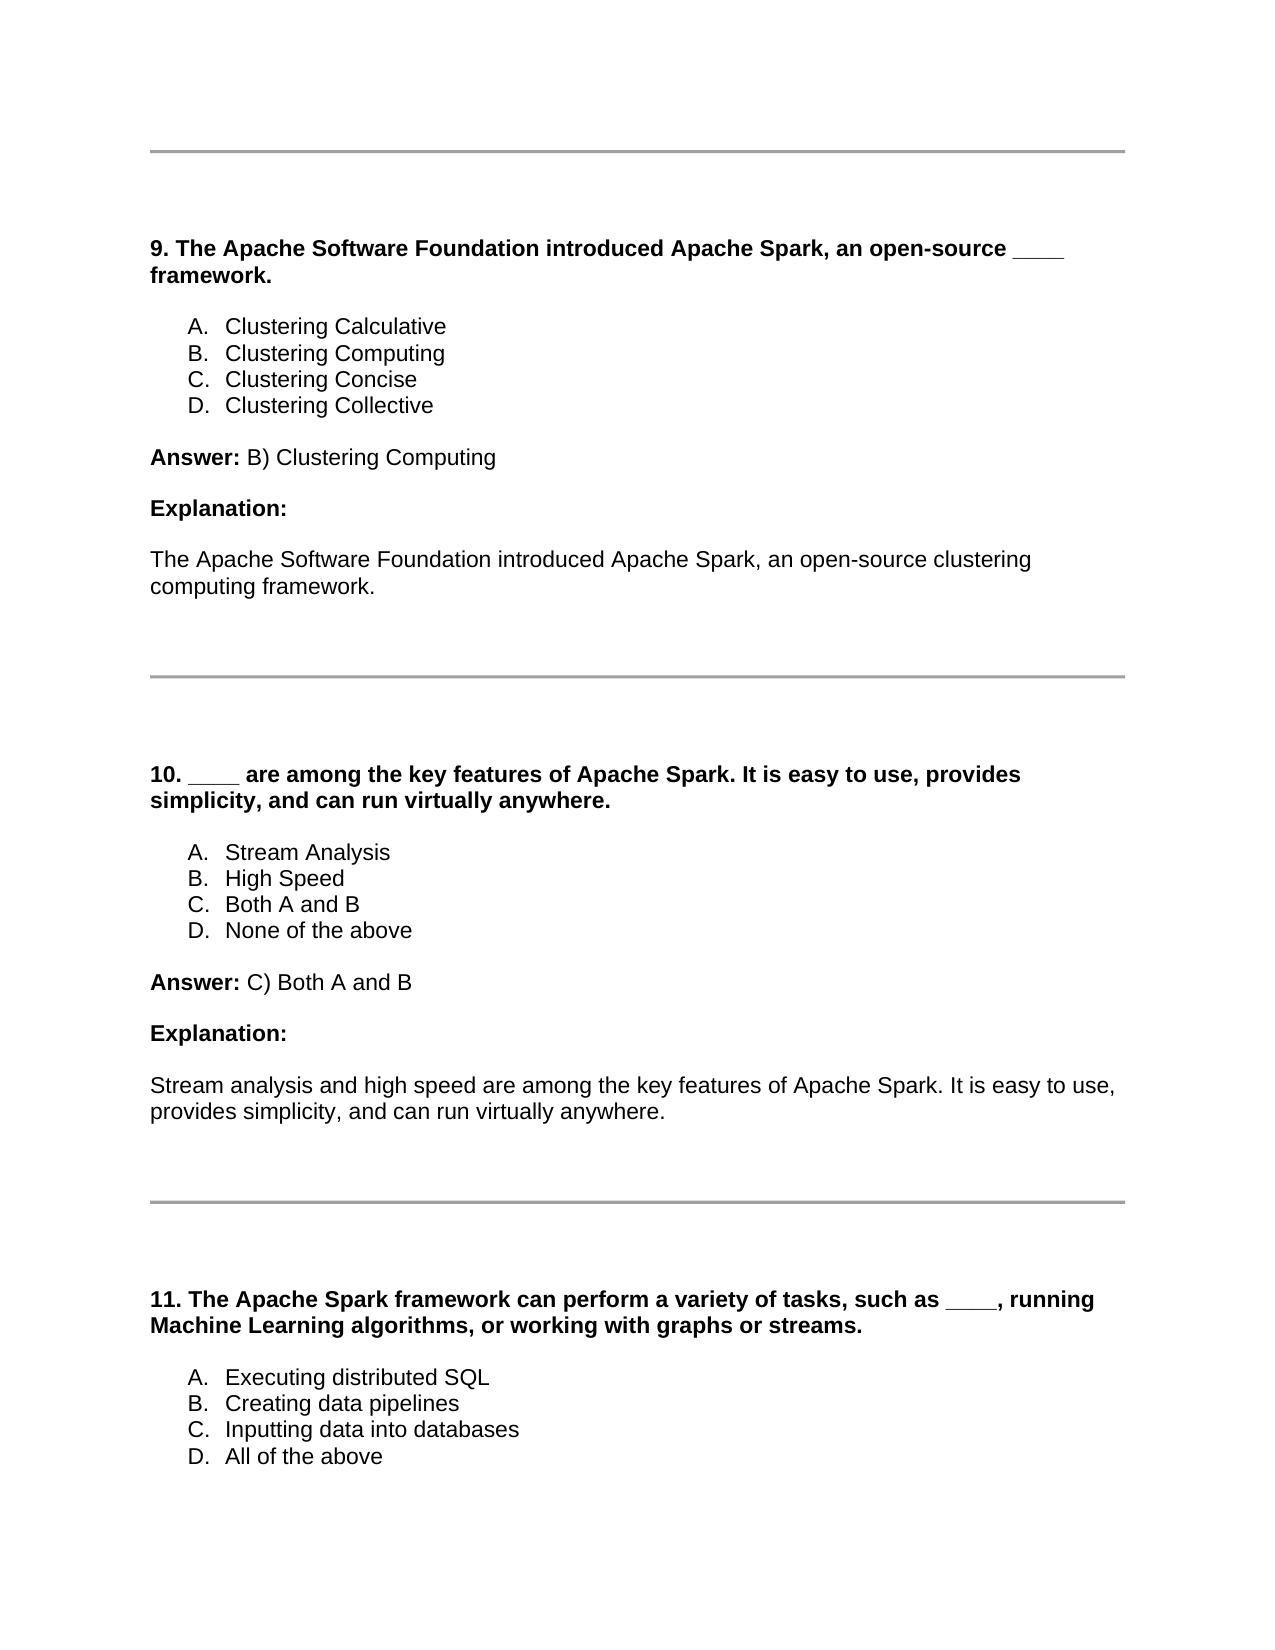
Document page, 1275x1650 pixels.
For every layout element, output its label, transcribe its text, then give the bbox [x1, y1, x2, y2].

list None of the above [187, 917, 1125, 944]
list Inputting data into databases [187, 1416, 1125, 1443]
text 9. The Apache Software Foundation introduced Apache Spark, an open-source ____ framework. [150, 235, 1125, 288]
text The Apache Software Foundation introduced Apache Spark, an open-source clustering computing framework. [150, 546, 1125, 599]
text Answer: B) Clustering Computing [150, 443, 1125, 470]
list Creating data pipelines [187, 1390, 1125, 1416]
list Both A and B [187, 891, 1125, 917]
text 11. The Apache Spark framework can perform a variety of tasks, such as ____, running Machine Learning algorithms, or working with graphs or streams. [150, 1286, 1125, 1339]
list High Speed [187, 865, 1125, 891]
list Clustering Collective [187, 392, 1125, 418]
text Explanation: [150, 1020, 1125, 1047]
list Stream Analysis [187, 838, 1125, 865]
list Clustering Concise [187, 366, 1125, 392]
list Clustering Calculative [187, 313, 1125, 339]
text Stream analysis and high speed are among the key features of Apache Spark. It is easy to use, provides simplicity, and can run virtually anywhere. [150, 1072, 1125, 1124]
list Clustering Computing [187, 339, 1125, 366]
list All of the above [187, 1443, 1125, 1469]
list Executing distributed SQL [187, 1364, 1125, 1390]
text Explanation: [150, 495, 1125, 521]
text Answer: C) Both A and B [150, 969, 1125, 995]
text 10. ____ are among the key features of Apache Spark. It is easy to use, provides simplicity, and can run virtually anywhere. [150, 761, 1125, 813]
